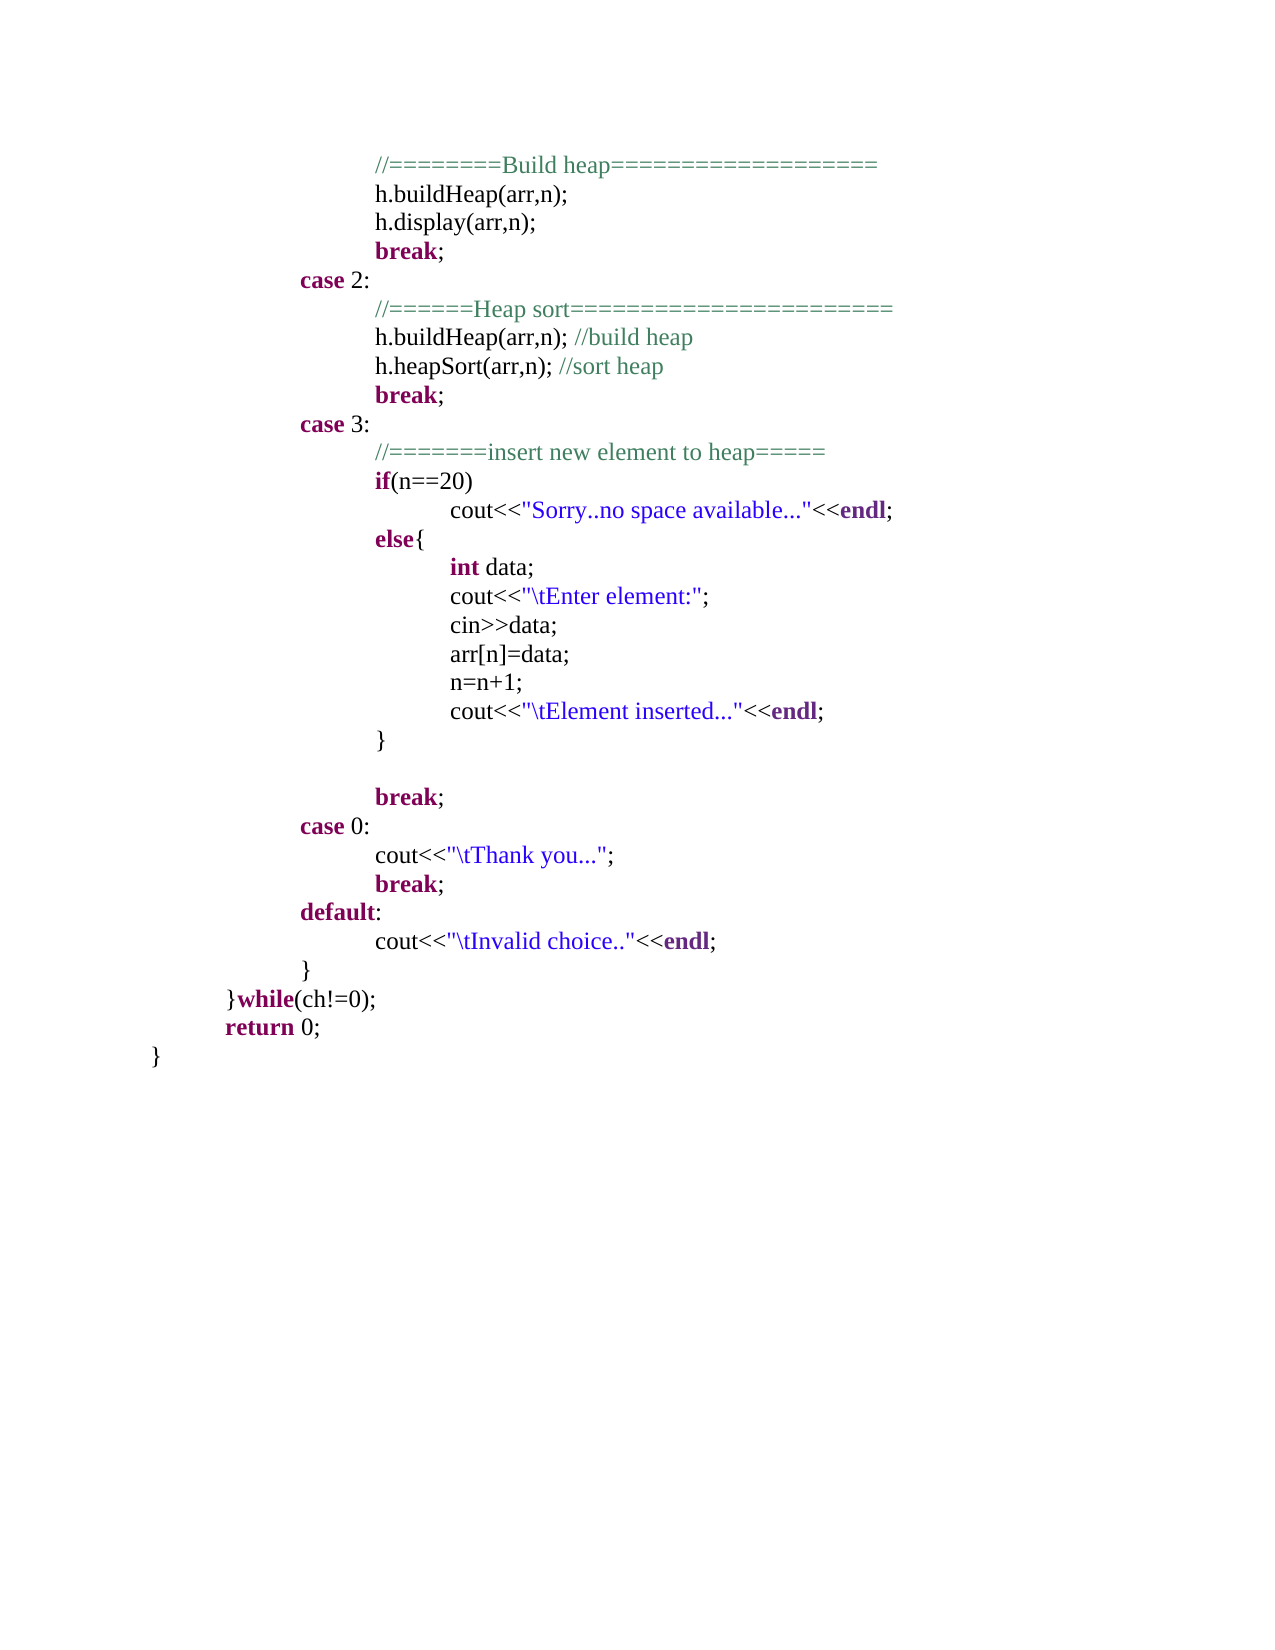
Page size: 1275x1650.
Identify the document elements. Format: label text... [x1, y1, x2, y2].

text cin>>data; [150, 610, 1125, 639]
text h.buildHeap(arr,n); //build heap [150, 322, 1125, 351]
text case 2: [150, 265, 1125, 294]
text } [150, 725, 1125, 754]
text cout<<"Sorry..no space available..."<<endl; [150, 495, 1125, 524]
text n=n+1; [150, 667, 1125, 696]
text case 0: [150, 811, 1125, 840]
text cout<<"\tThank you..."; [150, 840, 1125, 869]
text h.buildHeap(arr,n); [150, 179, 1125, 207]
text h.display(arr,n); [150, 207, 1125, 236]
text arr[n]=data; [150, 639, 1125, 667]
text //========Build heap=================== [150, 150, 1125, 179]
text //======Heap sort======================= [150, 294, 1125, 322]
text if(n==20) [150, 466, 1125, 495]
text h.heapSort(arr,n); //sort heap [150, 351, 1125, 380]
text int data; [150, 552, 1125, 581]
text break; [150, 782, 1125, 811]
text return 0; [150, 1012, 1125, 1041]
text default: [150, 897, 1125, 926]
text //=======insert new element to heap===== [150, 437, 1125, 466]
text } [150, 1041, 1125, 1070]
text cout<<"\tEnter element:"; [150, 581, 1125, 610]
text break; [150, 869, 1125, 897]
text break; [150, 236, 1125, 265]
text }while(ch!=0); [150, 984, 1125, 1012]
text cout<<"\tInvalid choice.."<<endl; [150, 926, 1125, 955]
text } [150, 955, 1125, 984]
text cout<<"\tElement inserted..."<<endl; [150, 696, 1125, 725]
text break; [150, 380, 1125, 409]
text case 3: [150, 409, 1125, 437]
text else{ [150, 524, 1125, 552]
